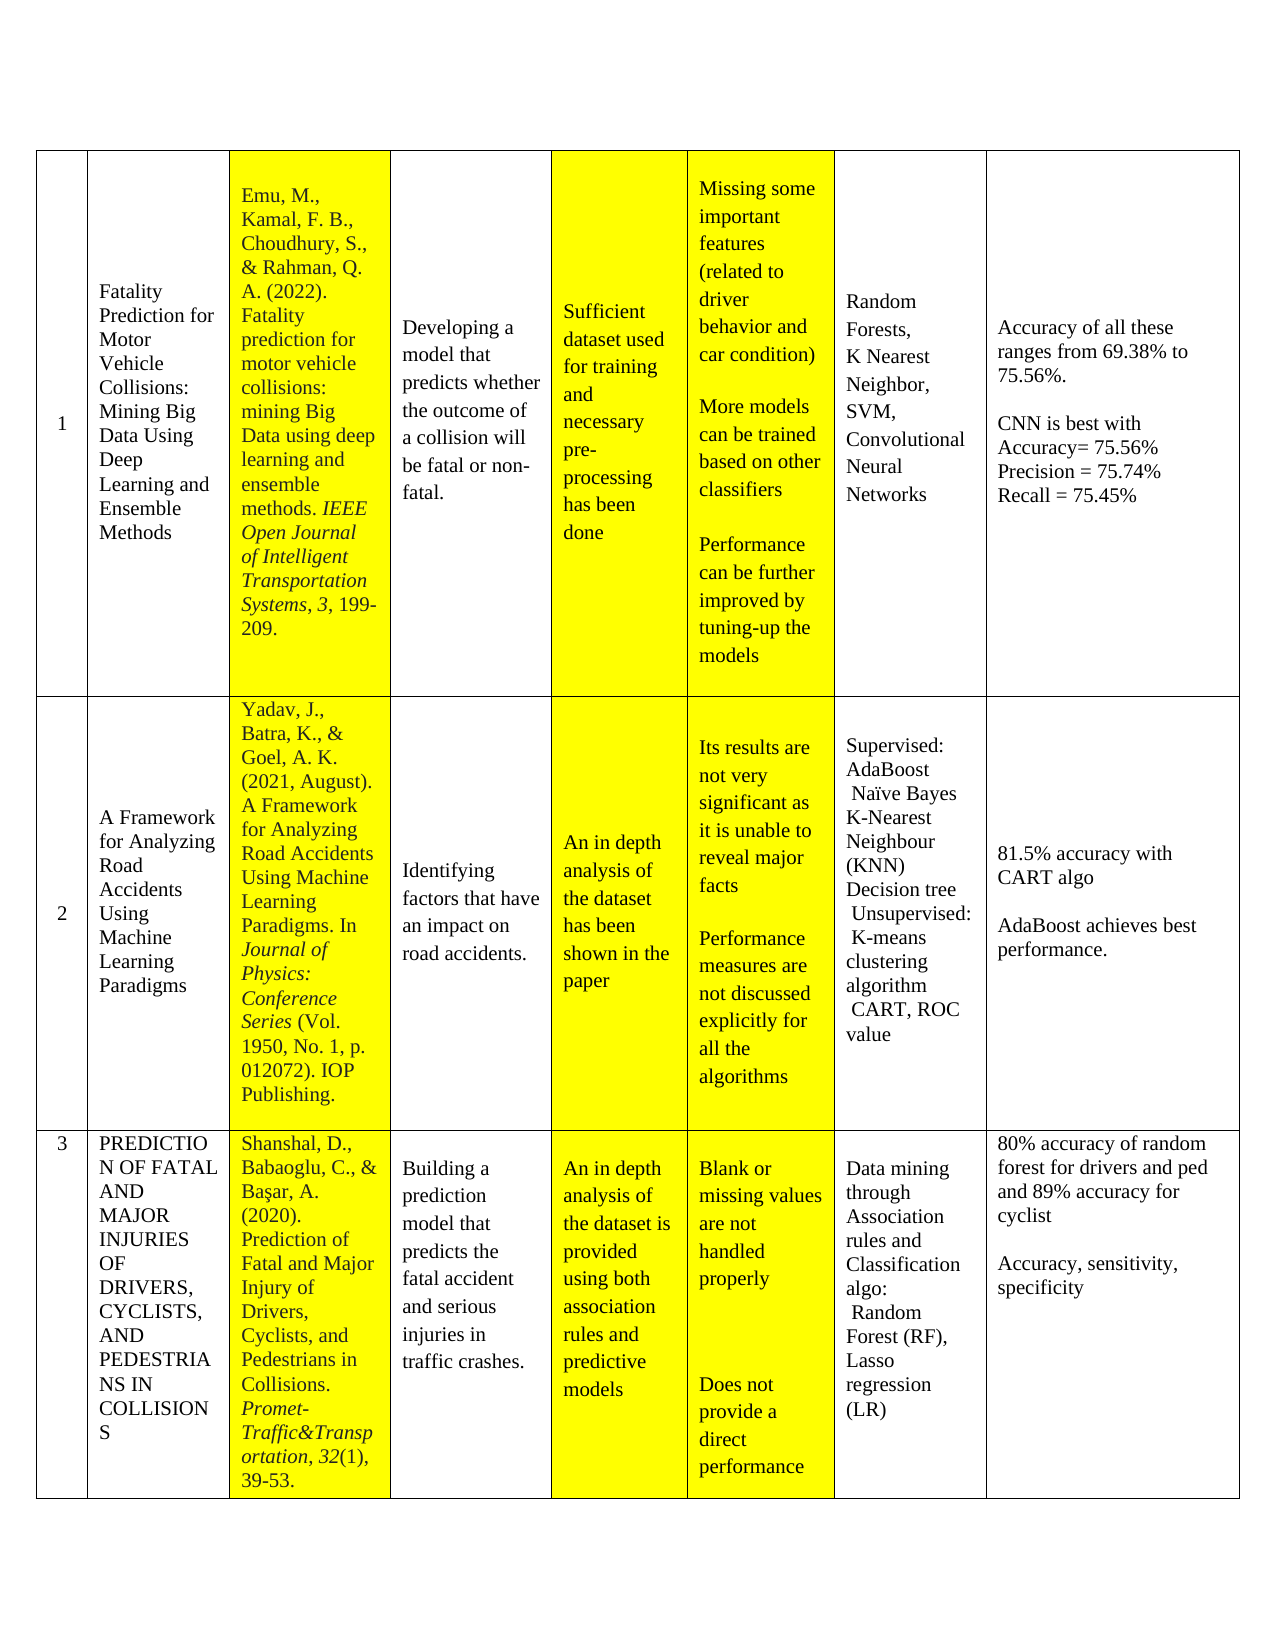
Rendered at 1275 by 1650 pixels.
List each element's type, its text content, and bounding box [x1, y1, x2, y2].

table_cell Emu, M., Kamal, F. B., Choudhury, S., & Rahman, Q. A. (2022). Fatality prediction for motor vehicle collisions: mining Big Data using deep learning and ensemble methods. IEEE Open Journal of Intelligent Transportation Systems, 3, 199-209. [230, 151, 390, 696]
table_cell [391, 1131, 551, 1498]
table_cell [987, 1131, 1239, 1498]
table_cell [688, 1131, 834, 1498]
table_cell Supervised: AdaBoost Naïve Bayes K-Nearest Neighbour (KNN) Decision tree Unsupervised: K-means clustering algorithm CART, ROC value [835, 697, 986, 1130]
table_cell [552, 1131, 687, 1498]
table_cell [88, 1131, 229, 1498]
table_cell 3 [37, 1131, 87, 1498]
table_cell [230, 1131, 390, 1498]
table_cell Accuracy of all these ranges from 69.38% to 75.56%. CNN is best with Accuracy= 75.56% Precision = 75.74% Recall = 75.45% [987, 151, 1239, 696]
table_cell 1 [37, 151, 87, 696]
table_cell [835, 1131, 986, 1498]
table_cell Fatality Prediction for Motor Vehicle Collisions: Mining Big Data Using Deep Learning and Ensemble Methods [88, 151, 229, 696]
table_cell Missing some important features (related to driver behavior and car condition) More models can be trained based on other classifiers Performance can be further improved by tuning-up the models [688, 151, 834, 696]
table_cell Developing a model that predicts whether the outcome of a collision will be fatal or non-fatal. [391, 151, 551, 696]
table_cell An in depth analysis of the dataset has been shown in the paper [552, 697, 687, 1130]
table_cell Sufficient dataset used for training and necessary pre-processing has been done [552, 151, 687, 696]
table_cell Yadav, J., Batra, K., & Goel, A. K. (2021, August). A Framework for Analyzing Road Accidents Using Machine Learning Paradigms. In Journal of Physics: Conference Series (Vol. 1950, No. 1, p. 012072). IOP Publishing. [230, 697, 390, 1130]
table_cell 81.5% accuracy with CART algo AdaBoost achieves best performance. [987, 697, 1239, 1130]
table_cell Random Forests, K Nearest Neighbor, SVM, Convolutional Neural Networks [835, 151, 986, 696]
table_cell Identifying factors that have an impact on road accidents. [391, 697, 551, 1130]
table_cell 2 [37, 697, 87, 1130]
table_cell A Framework for Analyzing Road Accidents Using Machine Learning Paradigms [88, 697, 229, 1130]
table_cell Its results are not very significant as it is unable to reveal major facts Performance measures are not discussed explicitly for all the algorithms [688, 697, 834, 1130]
